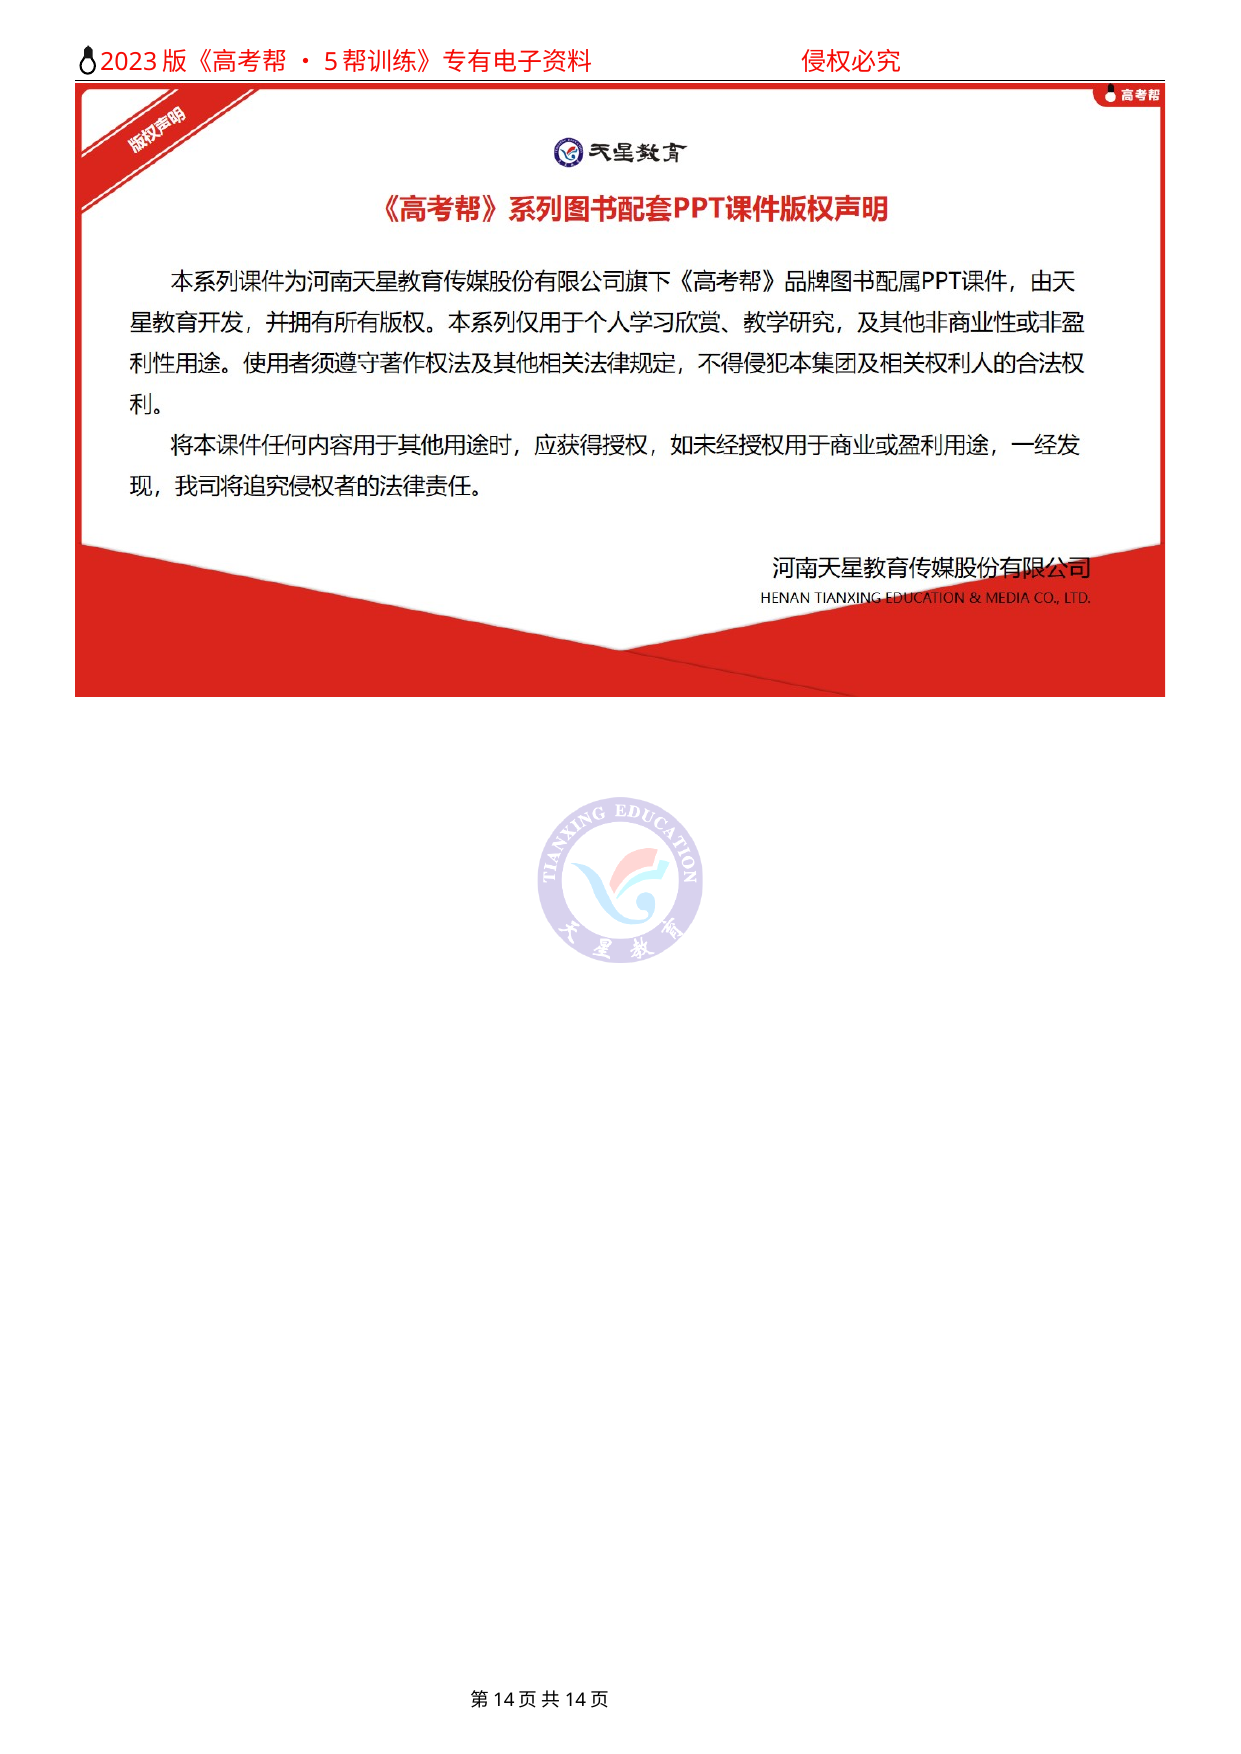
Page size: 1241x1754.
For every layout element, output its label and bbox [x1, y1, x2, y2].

picture [75, 83, 1166, 697]
